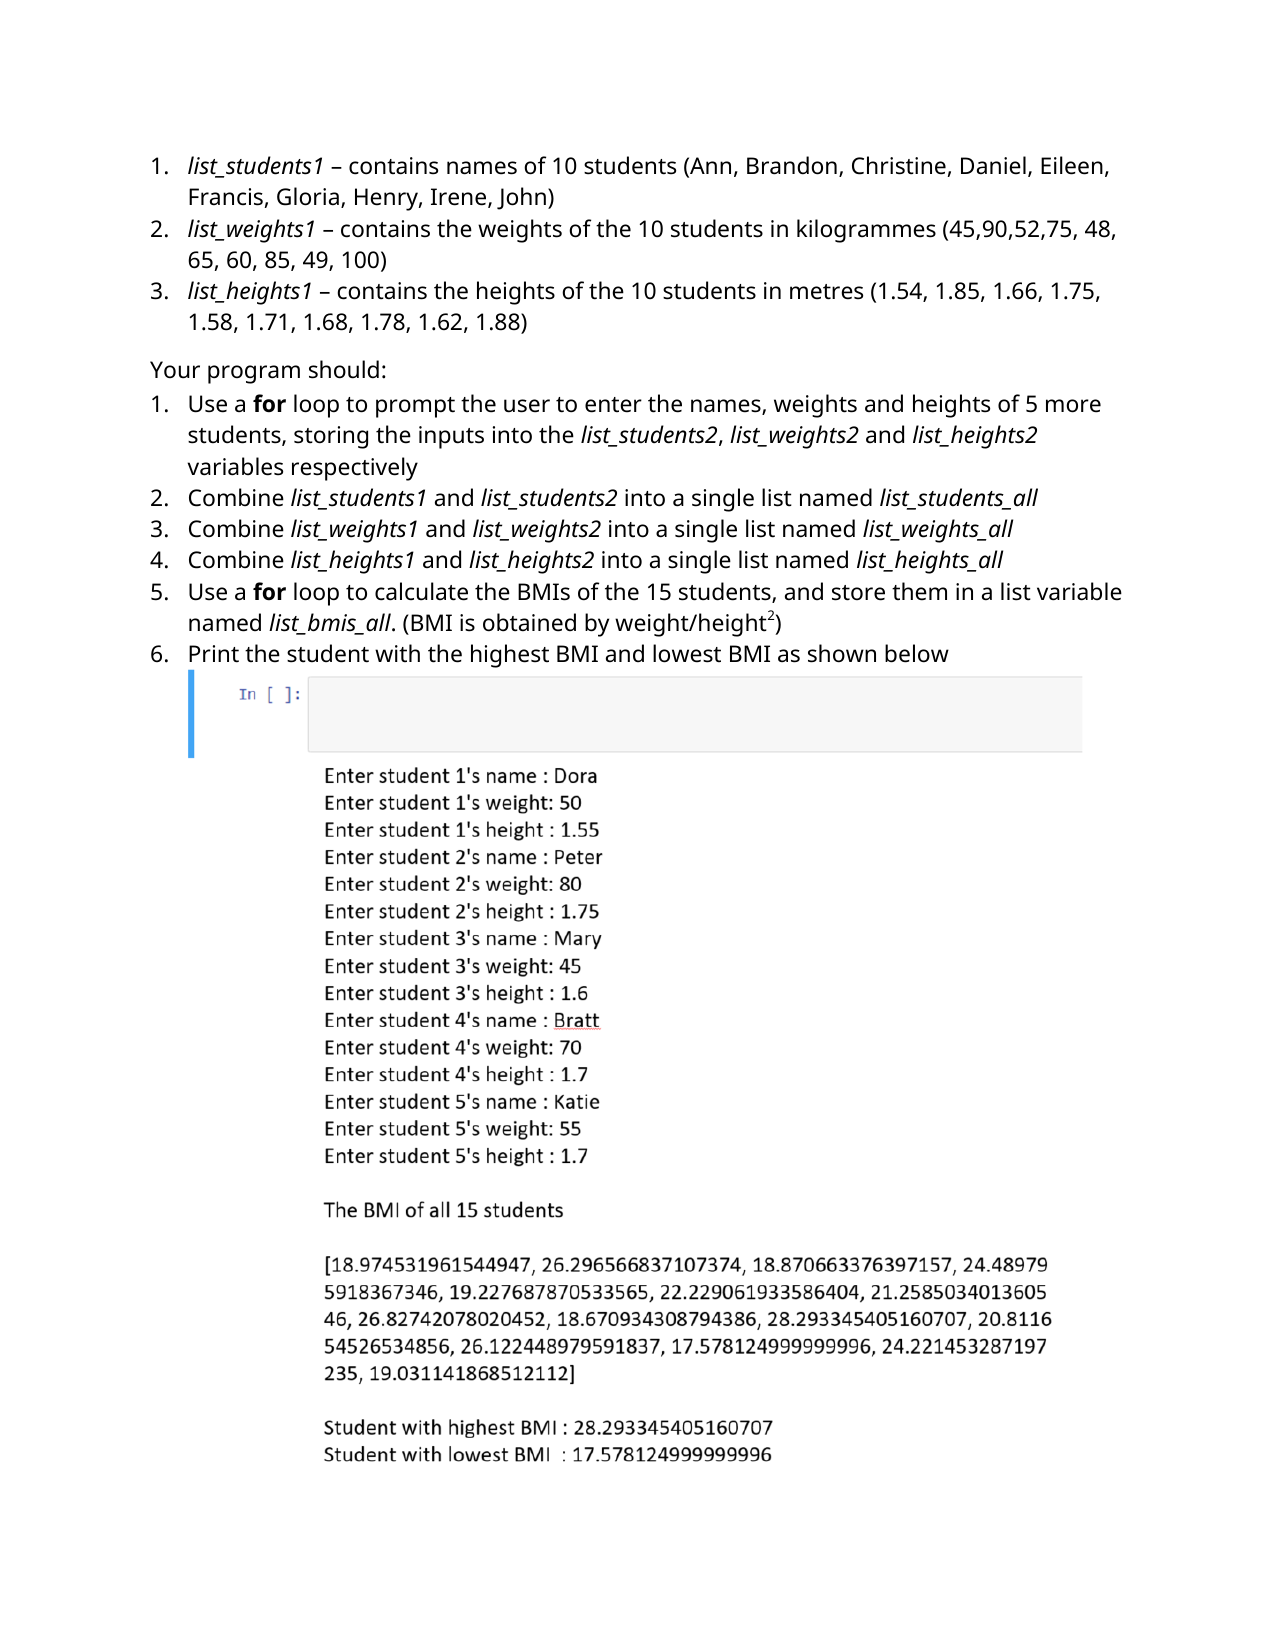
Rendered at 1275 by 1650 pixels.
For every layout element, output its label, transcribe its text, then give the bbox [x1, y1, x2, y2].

text Your program should: [150, 354, 1125, 385]
picture [187, 669, 1083, 1476]
list list_students1 – contains names of 10 students (Ann, Brandon, Christine, Daniel, Eileen, Francis, Gloria, Henry, Irene, John) [150, 150, 1125, 212]
list Use a for loop to prompt the user to enter the names, weights and heights of 5 more students, storing the inputs into the list_students2, list_weights2 and list_heights2 variables respectively [150, 388, 1125, 482]
list Combine list_weights1 and list_weights2 into a single list named list_weights_all [150, 513, 1125, 544]
list list_heights1 – contains the heights of the 10 students in metres (1.54, 1.85, 1.66, 1.75, 1.58, 1.71, 1.68, 1.78, 1.62, 1.88) [150, 275, 1125, 337]
list Combine list_heights1 and list_heights2 into a single list named list_heights_all [150, 544, 1125, 575]
list Use a for loop to calculate the BMIs of the 15 students, and store them in a list variable named list_bmis_all. (BMI is obtained by weight/height2) [150, 575, 1125, 638]
list list_weights1 – contains the weights of the 10 students in kilogrammes (45,90,52,75, 48, 65, 60, 85, 49, 100) [150, 212, 1125, 275]
list Combine list_students1 and list_students2 into a single list named list_students_all [150, 482, 1125, 513]
